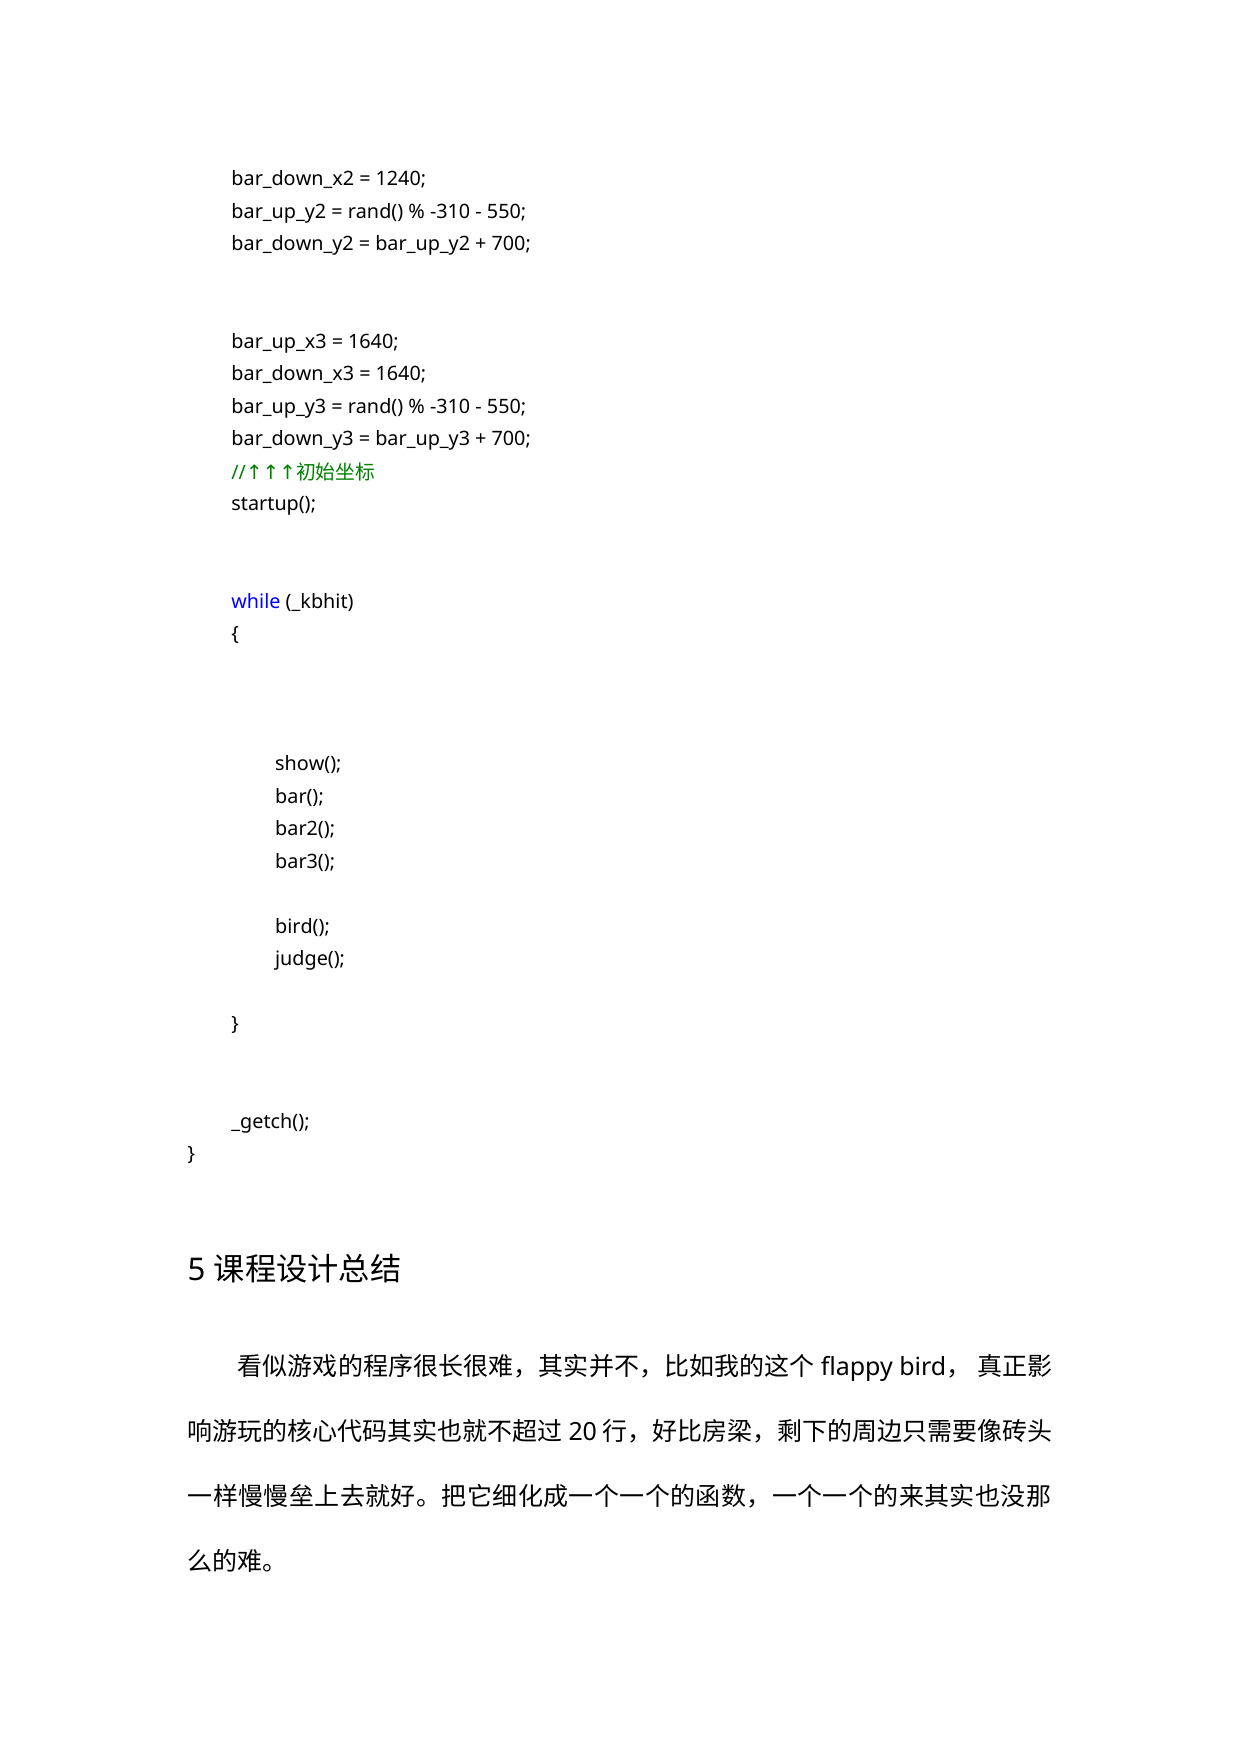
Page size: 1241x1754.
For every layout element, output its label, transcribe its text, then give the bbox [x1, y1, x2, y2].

text } [187, 1007, 1053, 1039]
text { [187, 617, 1053, 649]
text bar_down_y2 = bar_up_y2 + 700; [187, 227, 1053, 259]
text bar(); [187, 779, 1053, 812]
text } [187, 1137, 1053, 1169]
text bird(); [187, 909, 1053, 942]
text bar_up_x3 = 1640; [187, 324, 1053, 357]
text judge(); [187, 942, 1053, 974]
text bar2(); [187, 812, 1053, 844]
text bar_up_y2 = rand() % -310 - 550; [187, 194, 1053, 227]
text bar_down_x2 = 1240; [187, 162, 1053, 194]
text //↑↑↑初始坐标 [187, 454, 1053, 487]
text _getch(); [187, 1104, 1053, 1137]
text bar3(); [187, 844, 1053, 877]
text bar_down_x3 = 1640; [187, 357, 1053, 389]
text while (_kbhit) [187, 584, 1053, 617]
text bar_down_y3 = bar_up_y3 + 700; [187, 422, 1053, 454]
text 5 课程设计总结 [187, 1234, 1053, 1299]
text bar_up_y3 = rand() % -310 - 550; [187, 389, 1053, 422]
text 看似游戏的程序很长很难，其实并不，比如我的这个flappy bird， 真正影响游玩的核心代码其实也就不超过20行，好比房梁，剩下的周边只需要像砖头一样慢慢垒上去就好。把它细化成一个一个的函数，一个一个的来其实也没那么的难。 [187, 1332, 1053, 1592]
text startup(); [187, 487, 1053, 519]
text show(); [187, 747, 1053, 779]
